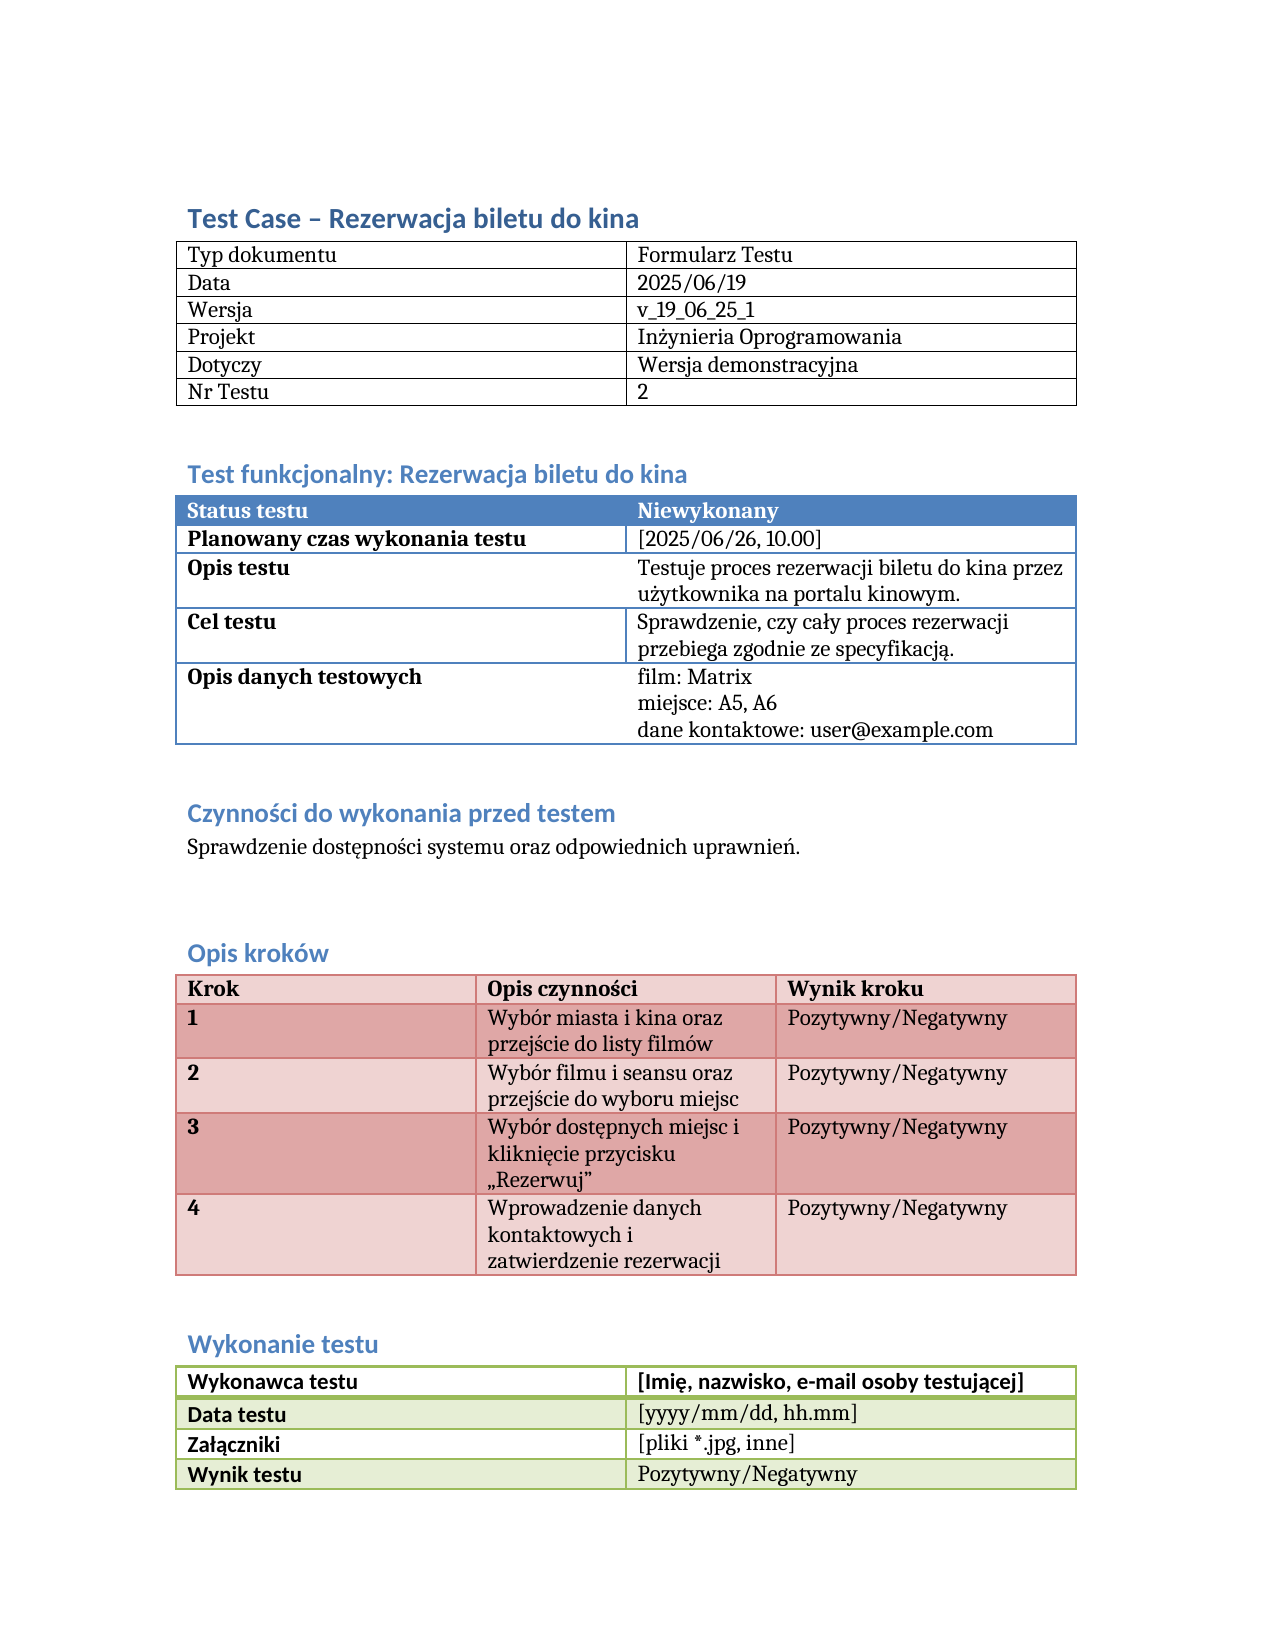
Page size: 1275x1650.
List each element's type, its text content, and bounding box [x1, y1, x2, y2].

subtitle Czynności do wykonania przed testem [187, 796, 1087, 829]
table_header Wykonawca testu [177, 1368, 625, 1395]
table_cell Cel testu [177, 609, 625, 662]
subtitle Wykonanie testu [187, 1327, 1087, 1360]
table_cell Inżynieria Oprogramowania [627, 324, 1076, 351]
table_cell Dotyczy [177, 352, 626, 378]
table_cell [2025/06/26, 10.00] [627, 526, 1075, 552]
table_cell 4 [177, 1195, 475, 1274]
table_cell 2025/06/19 [627, 269, 1076, 296]
table_cell 3 [177, 1114, 475, 1193]
table_cell Data testu [177, 1400, 625, 1428]
table_cell Planowany czas wykonania testu [177, 526, 625, 552]
table_cell Sprawdzenie, czy cały proces rezerwacji przebiega zgodnie ze specyfikacją. [627, 609, 1075, 662]
table_cell Wybór miasta i kina oraz przejście do listy filmów [477, 1005, 775, 1057]
table_cell 2 [627, 379, 1076, 405]
table_cell Wersja [177, 297, 626, 323]
table_cell Nr Testu [177, 379, 626, 405]
table_header Niewykonany [626, 498, 1075, 524]
table_cell Wybór filmu i seansu oraz przejście do wyboru miejsc [477, 1059, 775, 1112]
table_cell Pozytywny/Negatywny [777, 1005, 1075, 1057]
table_cell Pozytywny/Negatywny [777, 1114, 1075, 1193]
table_cell Pozytywny/Negatywny [777, 1195, 1075, 1274]
table_cell Załączniki [177, 1430, 625, 1458]
table_cell Projekt [177, 324, 626, 351]
table_cell Data [177, 269, 626, 296]
subtitle Test funkcjonalny: Rezerwacja biletu do kina [187, 457, 1087, 490]
table_cell Pozytywny/Negatywny [627, 1460, 1075, 1488]
text Sprawdzenie dostępności systemu oraz odpowiednich uprawnień. [187, 834, 1087, 860]
subtitle Test Case – Rezerwacja biletu do kina [187, 200, 1087, 236]
table_cell [yyyy/mm/dd, hh.mm] [627, 1400, 1075, 1428]
table_cell Opis danych testowych [177, 664, 626, 743]
table_cell Wersja demonstracyjna [627, 352, 1076, 378]
subtitle Opis kroków [187, 936, 1087, 969]
table_header Status testu [177, 498, 626, 524]
table_header Typ dokumentu [177, 242, 626, 268]
table_cell 1 [177, 1005, 475, 1057]
table_header Krok [177, 976, 475, 1002]
table_header [Imię, nazwisko, e-mail osoby testującej] [627, 1368, 1075, 1395]
table_header Formularz Testu [627, 242, 1076, 268]
table_cell Testuje proces rezerwacji biletu do kina przez użytkownika na portalu kinowym. [626, 554, 1075, 607]
table_cell film: Matrix miejsce: A5, A6 dane kontaktowe: user@example.com [626, 664, 1075, 743]
table_cell Wprowadzenie danych kontaktowych i zatwierdzenie rezerwacji [477, 1195, 775, 1274]
table_cell 2 [177, 1059, 475, 1112]
table_cell Wybór dostępnych miejsc i kliknięcie przycisku „Rezerwuj” [477, 1114, 775, 1193]
table_cell v_19_06_25_1 [627, 297, 1076, 323]
table_header Opis czynności [477, 976, 775, 1002]
table_header Wynik kroku [777, 976, 1075, 1002]
table_cell Pozytywny/Negatywny [777, 1059, 1075, 1112]
table_cell Wynik testu [177, 1460, 625, 1488]
table_cell Opis testu [177, 554, 626, 607]
table_cell [pliki *.jpg, inne] [627, 1430, 1075, 1458]
